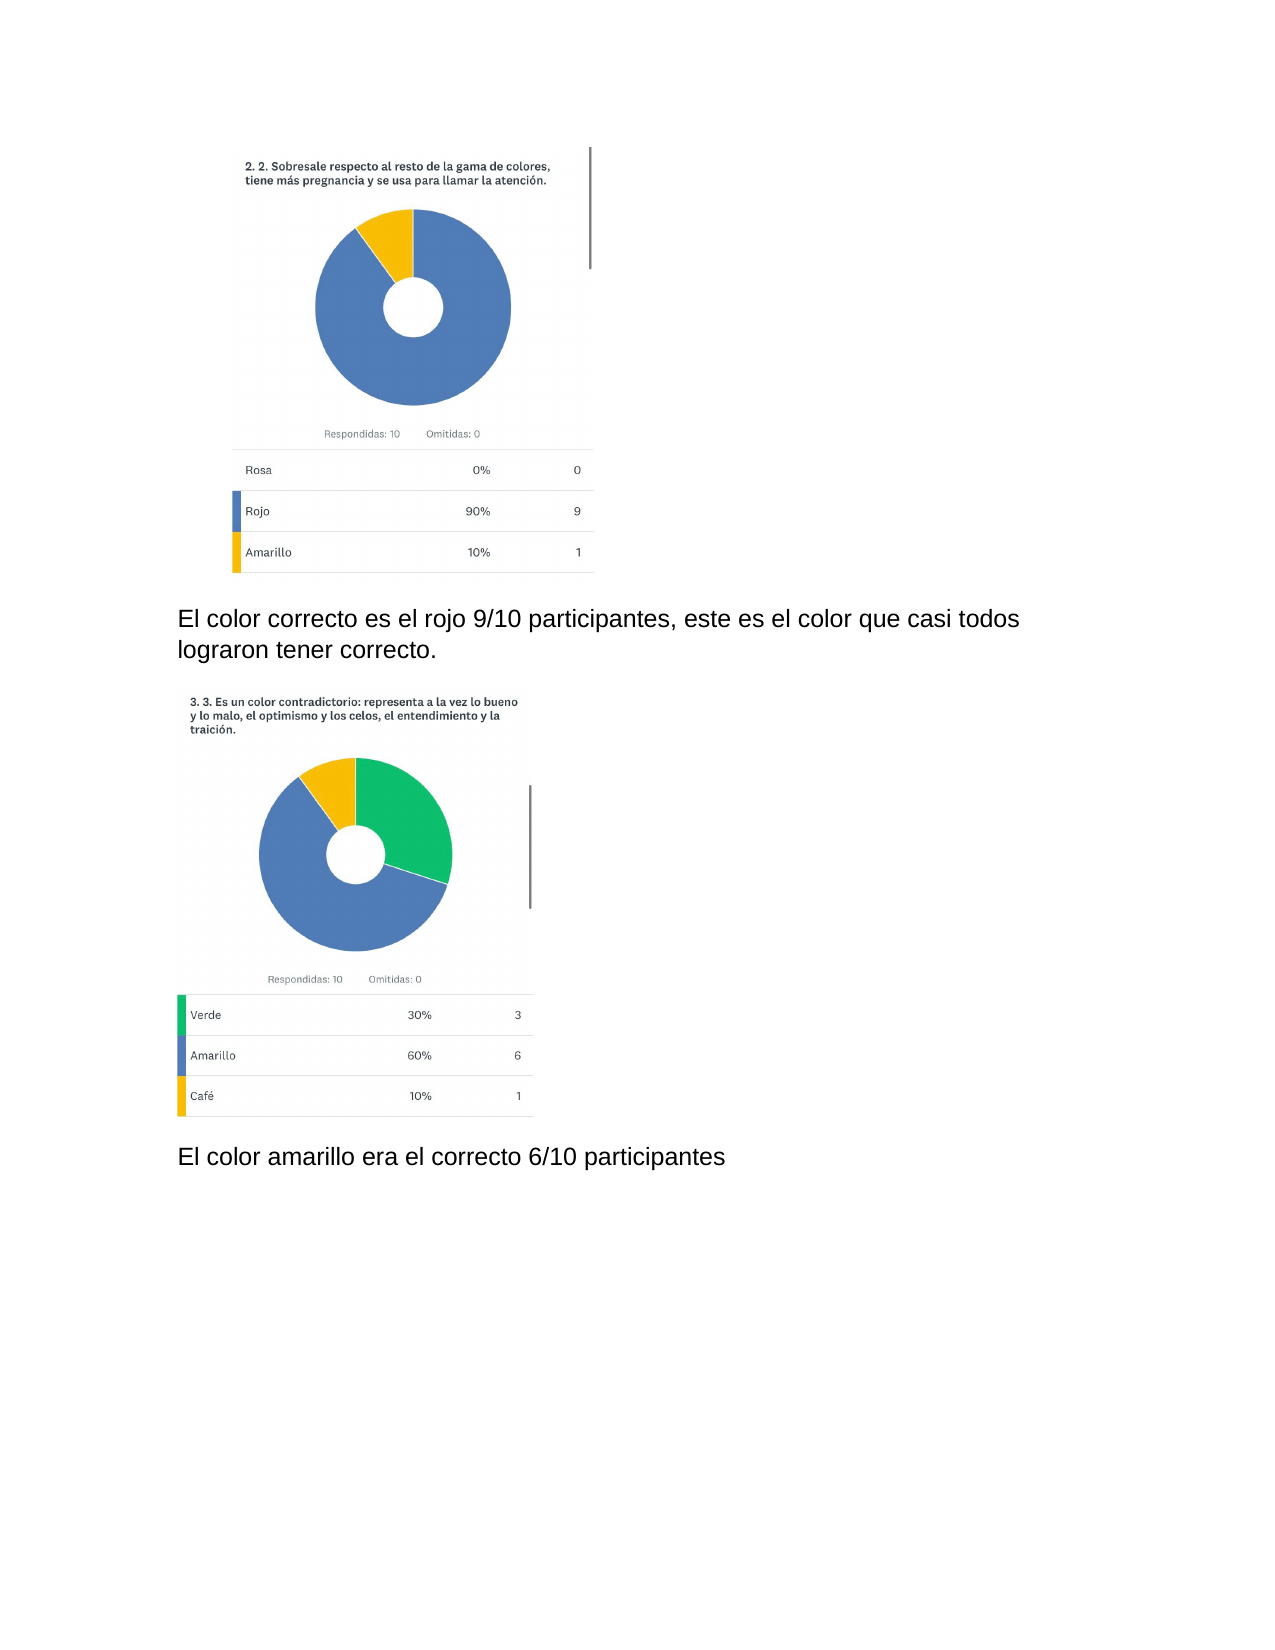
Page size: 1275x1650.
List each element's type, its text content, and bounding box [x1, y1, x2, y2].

text El color correcto es el rojo 9/10 participantes, este es el color que casi todos lograron tener correcto. [177, 604, 1098, 664]
text El color amarillo era el correcto 6/10 participantes [177, 1142, 1098, 1171]
picture [177, 682, 534, 1124]
picture [232, 147, 594, 586]
